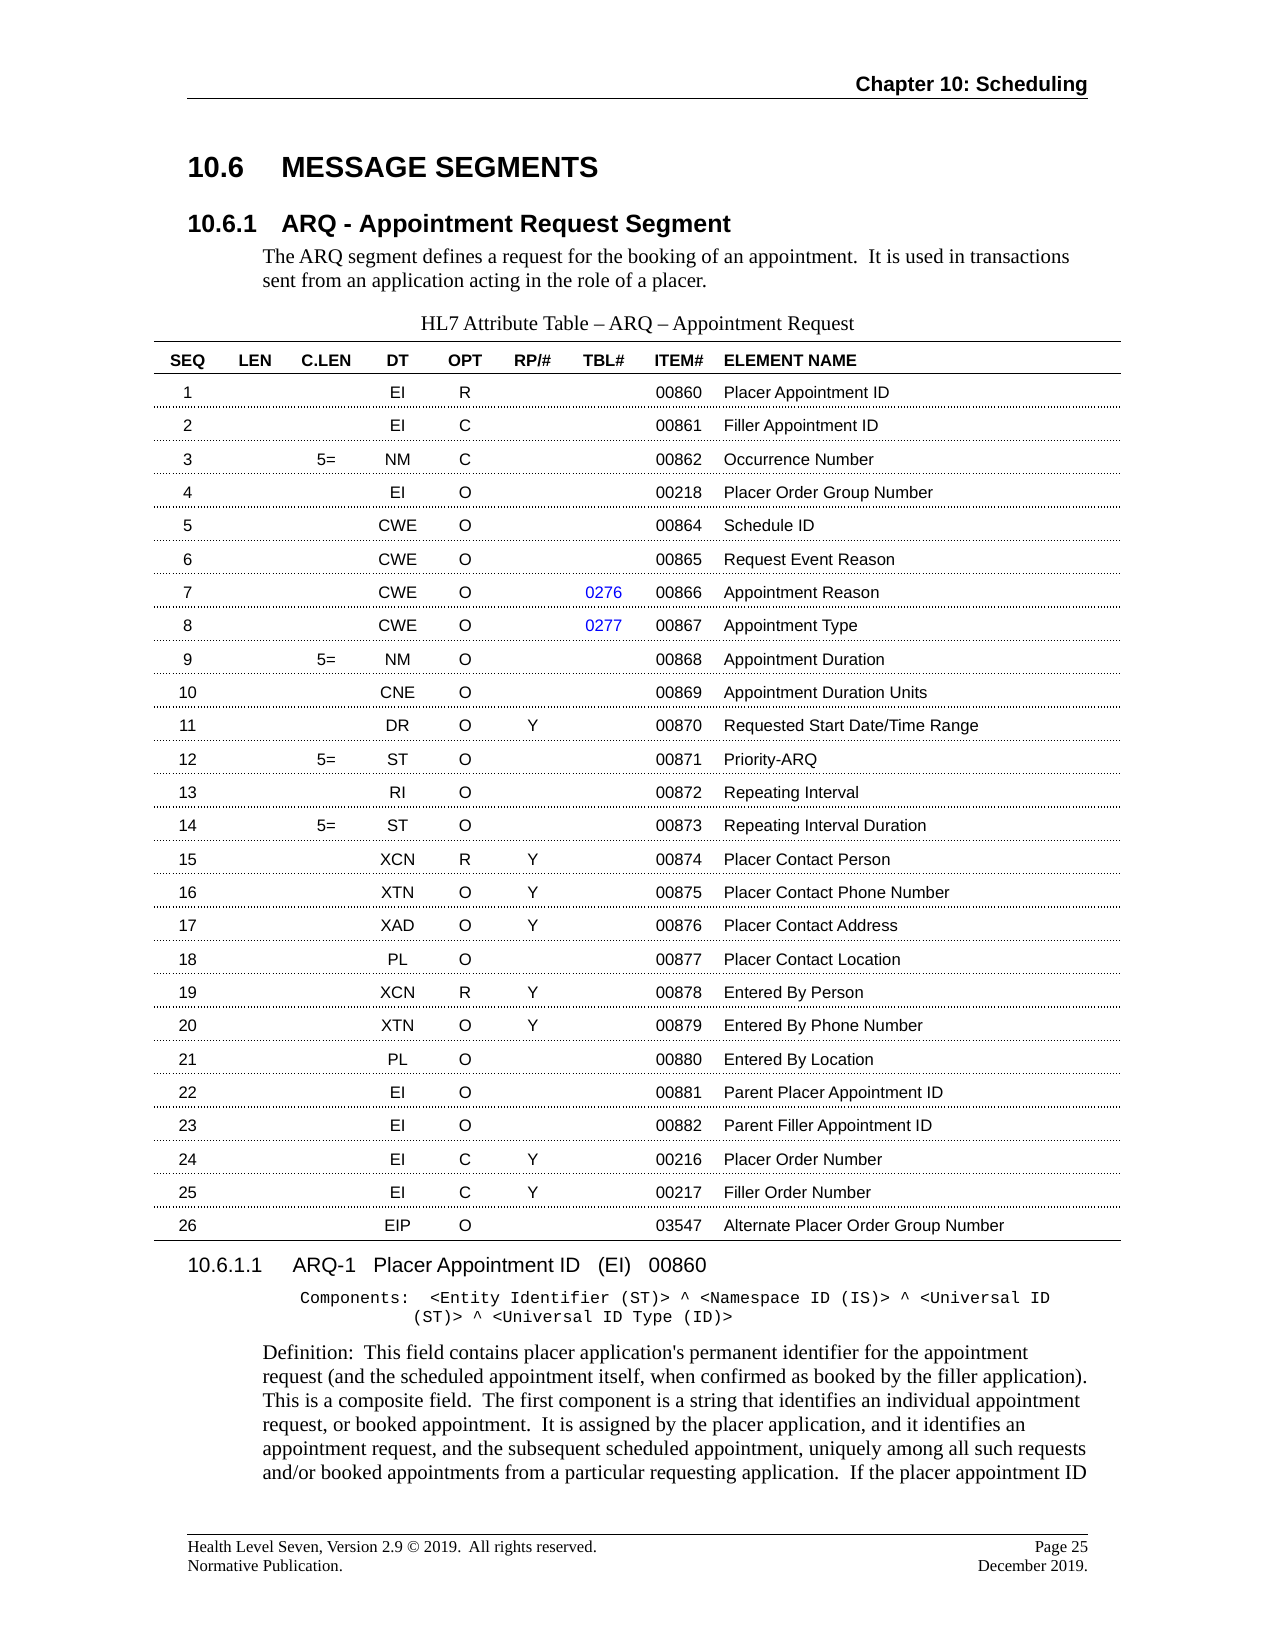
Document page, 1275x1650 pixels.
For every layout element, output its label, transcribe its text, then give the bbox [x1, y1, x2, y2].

table_cell XCN [364, 840, 431, 873]
table_cell [289, 540, 364, 573]
table_cell [499, 473, 566, 506]
table_cell XCN [364, 973, 431, 1006]
table_cell [566, 673, 641, 706]
table_cell [221, 1073, 289, 1106]
table_cell [221, 740, 289, 773]
table_cell 18 [154, 940, 221, 973]
table_cell 00881 [641, 1073, 716, 1106]
table_cell 15 [154, 840, 221, 873]
table_cell [566, 973, 641, 1006]
table_cell NM [364, 640, 431, 673]
table_cell O [431, 1106, 499, 1140]
table_cell EI [364, 1140, 431, 1173]
table_cell Entered By Person [716, 973, 1121, 1006]
table_cell [566, 540, 641, 573]
table_cell Placer Order Group Number [716, 473, 1121, 506]
table_cell O [431, 773, 499, 806]
table_header LEN [221, 342, 289, 373]
table_cell Occurrence Number [716, 440, 1121, 473]
table_cell 00876 [641, 906, 716, 940]
table_cell [566, 773, 641, 806]
table_cell 7 [154, 573, 221, 606]
table_cell [221, 506, 289, 540]
table_cell [566, 440, 641, 473]
table_cell 1 [154, 374, 221, 406]
table_cell EI [364, 473, 431, 506]
table_cell EI [364, 1106, 431, 1140]
table_header SEQ [154, 342, 221, 373]
table_cell 0277 [566, 606, 641, 640]
table_cell 5= [289, 806, 364, 840]
table_cell [499, 1106, 566, 1140]
table_cell [499, 1073, 566, 1106]
table_cell Placer Contact Phone Number [716, 873, 1121, 906]
table_cell [289, 873, 364, 906]
table_cell 00870 [641, 706, 716, 740]
table_cell [289, 506, 364, 540]
table_cell [289, 1106, 364, 1140]
table_cell [289, 906, 364, 940]
table_cell EI [364, 1173, 431, 1206]
table_cell Appointment Reason [716, 573, 1121, 606]
table_cell O [431, 1006, 499, 1040]
table_cell [566, 1173, 641, 1206]
table_cell [221, 473, 289, 506]
table_cell 23 [154, 1106, 221, 1140]
table_cell CWE [364, 573, 431, 606]
table_cell EI [364, 406, 431, 440]
table_cell [221, 374, 289, 406]
table_cell [221, 1106, 289, 1140]
table_cell [499, 506, 566, 540]
table_cell [289, 940, 364, 973]
table_cell 00882 [641, 1106, 716, 1140]
table_cell Y [499, 973, 566, 1006]
table_cell O [431, 906, 499, 940]
table_cell R [431, 840, 499, 873]
table_cell 11 [154, 706, 221, 740]
table_cell PL [364, 940, 431, 973]
table_cell Alternate Placer Order Group Number [716, 1206, 1121, 1240]
table_cell 6 [154, 540, 221, 573]
table_cell [289, 606, 364, 640]
table_cell [566, 506, 641, 540]
table_cell O [431, 1206, 499, 1240]
table_cell [221, 406, 289, 440]
subtitle ARQ - Appointment Request Segment [187, 208, 1088, 237]
table_cell 22 [154, 1073, 221, 1106]
table_cell [566, 1206, 641, 1240]
table_cell EI [364, 1073, 431, 1106]
table_header OPT [431, 342, 499, 373]
table_cell [289, 1140, 364, 1173]
table_cell ST [364, 740, 431, 773]
table_cell XTN [364, 1006, 431, 1040]
table_cell 5= [289, 740, 364, 773]
table_cell [289, 1006, 364, 1040]
table_cell 19 [154, 973, 221, 1006]
table_cell [221, 1206, 289, 1240]
subtitle ARQ-1 Placer Appointment ID (EI) 00860 [187, 1253, 1088, 1277]
table_cell [221, 1040, 289, 1073]
table_cell 20 [154, 1006, 221, 1040]
table_cell C [431, 1140, 499, 1173]
table_cell O [431, 640, 499, 673]
table_cell 21 [154, 1040, 221, 1073]
table_cell 16 [154, 873, 221, 906]
table_cell [289, 473, 364, 506]
table_cell R [431, 374, 499, 406]
table_cell Filler Order Number [716, 1173, 1121, 1206]
table_cell [221, 773, 289, 806]
table_cell [566, 1106, 641, 1140]
table_cell 00217 [641, 1173, 716, 1206]
table_cell O [431, 1040, 499, 1073]
table_cell 00869 [641, 673, 716, 706]
table_cell Y [499, 873, 566, 906]
table_cell [221, 1173, 289, 1206]
table_cell CWE [364, 540, 431, 573]
table_cell Placer Contact Person [716, 840, 1121, 873]
table_cell 00867 [641, 606, 716, 640]
table_cell [499, 540, 566, 573]
table_cell Priority-ARQ [716, 740, 1121, 773]
table_cell [499, 940, 566, 973]
table_cell Placer Appointment ID [716, 374, 1121, 406]
table_cell Parent Placer Appointment ID [716, 1073, 1121, 1106]
table_cell Y [499, 706, 566, 740]
table_cell DR [364, 706, 431, 740]
table_cell [566, 940, 641, 973]
table_cell [566, 406, 641, 440]
subtitle MESSAGE SEGMENTS [187, 150, 1088, 183]
table_cell O [431, 1073, 499, 1106]
text Components: <Entity Identifier (ST)> ^ <Namespace ID (IS)> ^ <Universal ID (ST)> ^ <Universal ID Type (ID)> [300, 1290, 1088, 1327]
table_cell 00875 [641, 873, 716, 906]
table_cell [566, 906, 641, 940]
table_cell [289, 374, 364, 406]
text The ARQ segment defines a request for the booking of an appointment. It is used in transactions sent from an application acting in the role of a placer. [262, 243, 1088, 292]
table_cell O [431, 506, 499, 540]
table_cell 00860 [641, 374, 716, 406]
table_cell 00865 [641, 540, 716, 573]
table_cell [221, 573, 289, 606]
table_cell [566, 840, 641, 873]
table_cell [566, 806, 641, 840]
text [262, 1340, 1088, 1484]
table_cell [289, 773, 364, 806]
table_cell CWE [364, 506, 431, 540]
table_cell 24 [154, 1140, 221, 1173]
table_cell Placer Contact Location [716, 940, 1121, 973]
table_cell [221, 706, 289, 740]
table_cell [289, 573, 364, 606]
table_cell 17 [154, 906, 221, 940]
table_cell 5= [289, 640, 364, 673]
table_cell [566, 1140, 641, 1173]
table_cell 03547 [641, 1206, 716, 1240]
table_cell [221, 673, 289, 706]
table_cell 00872 [641, 773, 716, 806]
table_cell 00218 [641, 473, 716, 506]
table_cell [289, 973, 364, 1006]
table_cell XTN [364, 873, 431, 906]
table_cell Schedule ID [716, 506, 1121, 540]
table_header RP/# [499, 342, 566, 373]
table_cell [499, 773, 566, 806]
table_cell O [431, 573, 499, 606]
table_cell 00874 [641, 840, 716, 873]
table_cell Y [499, 1006, 566, 1040]
table_cell [289, 1040, 364, 1073]
table_cell [566, 1073, 641, 1106]
table_cell [499, 374, 566, 406]
table_cell R [431, 973, 499, 1006]
table_cell O [431, 806, 499, 840]
table_cell 00216 [641, 1140, 716, 1173]
table_cell [499, 1040, 566, 1073]
table_cell C [431, 440, 499, 473]
table_cell 0276 [566, 573, 641, 606]
table_cell 00877 [641, 940, 716, 973]
table_cell ST [364, 806, 431, 840]
table_cell [566, 873, 641, 906]
table_cell [499, 640, 566, 673]
table_cell EIP [364, 1206, 431, 1240]
table_cell Y [499, 840, 566, 873]
table_cell Entered By Location [716, 1040, 1121, 1073]
table_cell O [431, 706, 499, 740]
table_cell [566, 374, 641, 406]
table_header ELEMENT NAME [716, 342, 1121, 373]
table_cell [221, 873, 289, 906]
text HL7 Attribute Table – ARQ – Appointment Request [187, 310, 1088, 334]
table_cell [566, 640, 641, 673]
table_cell 00871 [641, 740, 716, 773]
table_cell [499, 1206, 566, 1240]
table_cell EI [364, 374, 431, 406]
table_cell [221, 973, 289, 1006]
table_cell [221, 640, 289, 673]
table_cell O [431, 606, 499, 640]
table_cell O [431, 540, 499, 573]
table_cell 00880 [641, 1040, 716, 1073]
table_cell [289, 706, 364, 740]
table_cell 00861 [641, 406, 716, 440]
table_cell [221, 1006, 289, 1040]
table_cell [566, 473, 641, 506]
table_cell [289, 673, 364, 706]
table_cell Appointment Duration [716, 640, 1121, 673]
table_cell [289, 1173, 364, 1206]
table_cell 12 [154, 740, 221, 773]
table_cell [499, 740, 566, 773]
table_cell [499, 406, 566, 440]
table_cell [566, 1040, 641, 1073]
table_cell 5 [154, 506, 221, 540]
table_cell 5= [289, 440, 364, 473]
table_cell 26 [154, 1206, 221, 1240]
table_cell 2 [154, 406, 221, 440]
table_cell [289, 840, 364, 873]
table_cell 00864 [641, 506, 716, 540]
table_cell 00879 [641, 1006, 716, 1040]
table_cell 00862 [641, 440, 716, 473]
table_cell [499, 606, 566, 640]
table_cell 00873 [641, 806, 716, 840]
table_cell C [431, 406, 499, 440]
table_cell 00868 [641, 640, 716, 673]
table_cell [221, 906, 289, 940]
table_cell Y [499, 906, 566, 940]
table_header TBL# [566, 342, 641, 373]
table_cell Repeating Interval Duration [716, 806, 1121, 840]
table_cell PL [364, 1040, 431, 1073]
table_header ITEM# [641, 342, 716, 373]
table_cell RI [364, 773, 431, 806]
table_cell 14 [154, 806, 221, 840]
table_cell Y [499, 1173, 566, 1206]
table_cell O [431, 940, 499, 973]
table_cell C [431, 1173, 499, 1206]
table_cell Repeating Interval [716, 773, 1121, 806]
table_cell Request Event Reason [716, 540, 1121, 573]
table_cell [221, 940, 289, 973]
table_header DT [364, 342, 431, 373]
table_cell [566, 1006, 641, 1040]
table_cell [221, 1140, 289, 1173]
table_cell 4 [154, 473, 221, 506]
table_cell Parent Filler Appointment ID [716, 1106, 1121, 1140]
table_cell O [431, 473, 499, 506]
table_cell [499, 440, 566, 473]
table_cell Placer Order Number [716, 1140, 1121, 1173]
table_cell [221, 806, 289, 840]
table_cell [499, 573, 566, 606]
table_cell 8 [154, 606, 221, 640]
table_cell 25 [154, 1173, 221, 1206]
table_cell [289, 1073, 364, 1106]
table_cell Appointment Type [716, 606, 1121, 640]
table_cell [221, 440, 289, 473]
table_cell [221, 540, 289, 573]
table_cell [499, 673, 566, 706]
table_cell [566, 740, 641, 773]
table_cell [221, 606, 289, 640]
table_cell [289, 1206, 364, 1240]
table_header C.LEN [289, 342, 364, 373]
table_cell O [431, 873, 499, 906]
table_cell 10 [154, 673, 221, 706]
table_cell 9 [154, 640, 221, 673]
table_cell [566, 706, 641, 740]
table_cell NM [364, 440, 431, 473]
table_cell Appointment Duration Units [716, 673, 1121, 706]
table_cell [499, 806, 566, 840]
table_cell Entered By Phone Number [716, 1006, 1121, 1040]
table_cell [221, 840, 289, 873]
table_cell CNE [364, 673, 431, 706]
table_cell [289, 406, 364, 440]
table_cell CWE [364, 606, 431, 640]
table_cell Y [499, 1140, 566, 1173]
table_cell Placer Contact Address [716, 906, 1121, 940]
table_cell Requested Start Date/Time Range [716, 706, 1121, 740]
table_cell XAD [364, 906, 431, 940]
table_cell 13 [154, 773, 221, 806]
table_cell O [431, 740, 499, 773]
table_cell 00866 [641, 573, 716, 606]
table_cell O [431, 673, 499, 706]
table_cell Filler Appointment ID [716, 406, 1121, 440]
table_cell 00878 [641, 973, 716, 1006]
table_cell 3 [154, 440, 221, 473]
